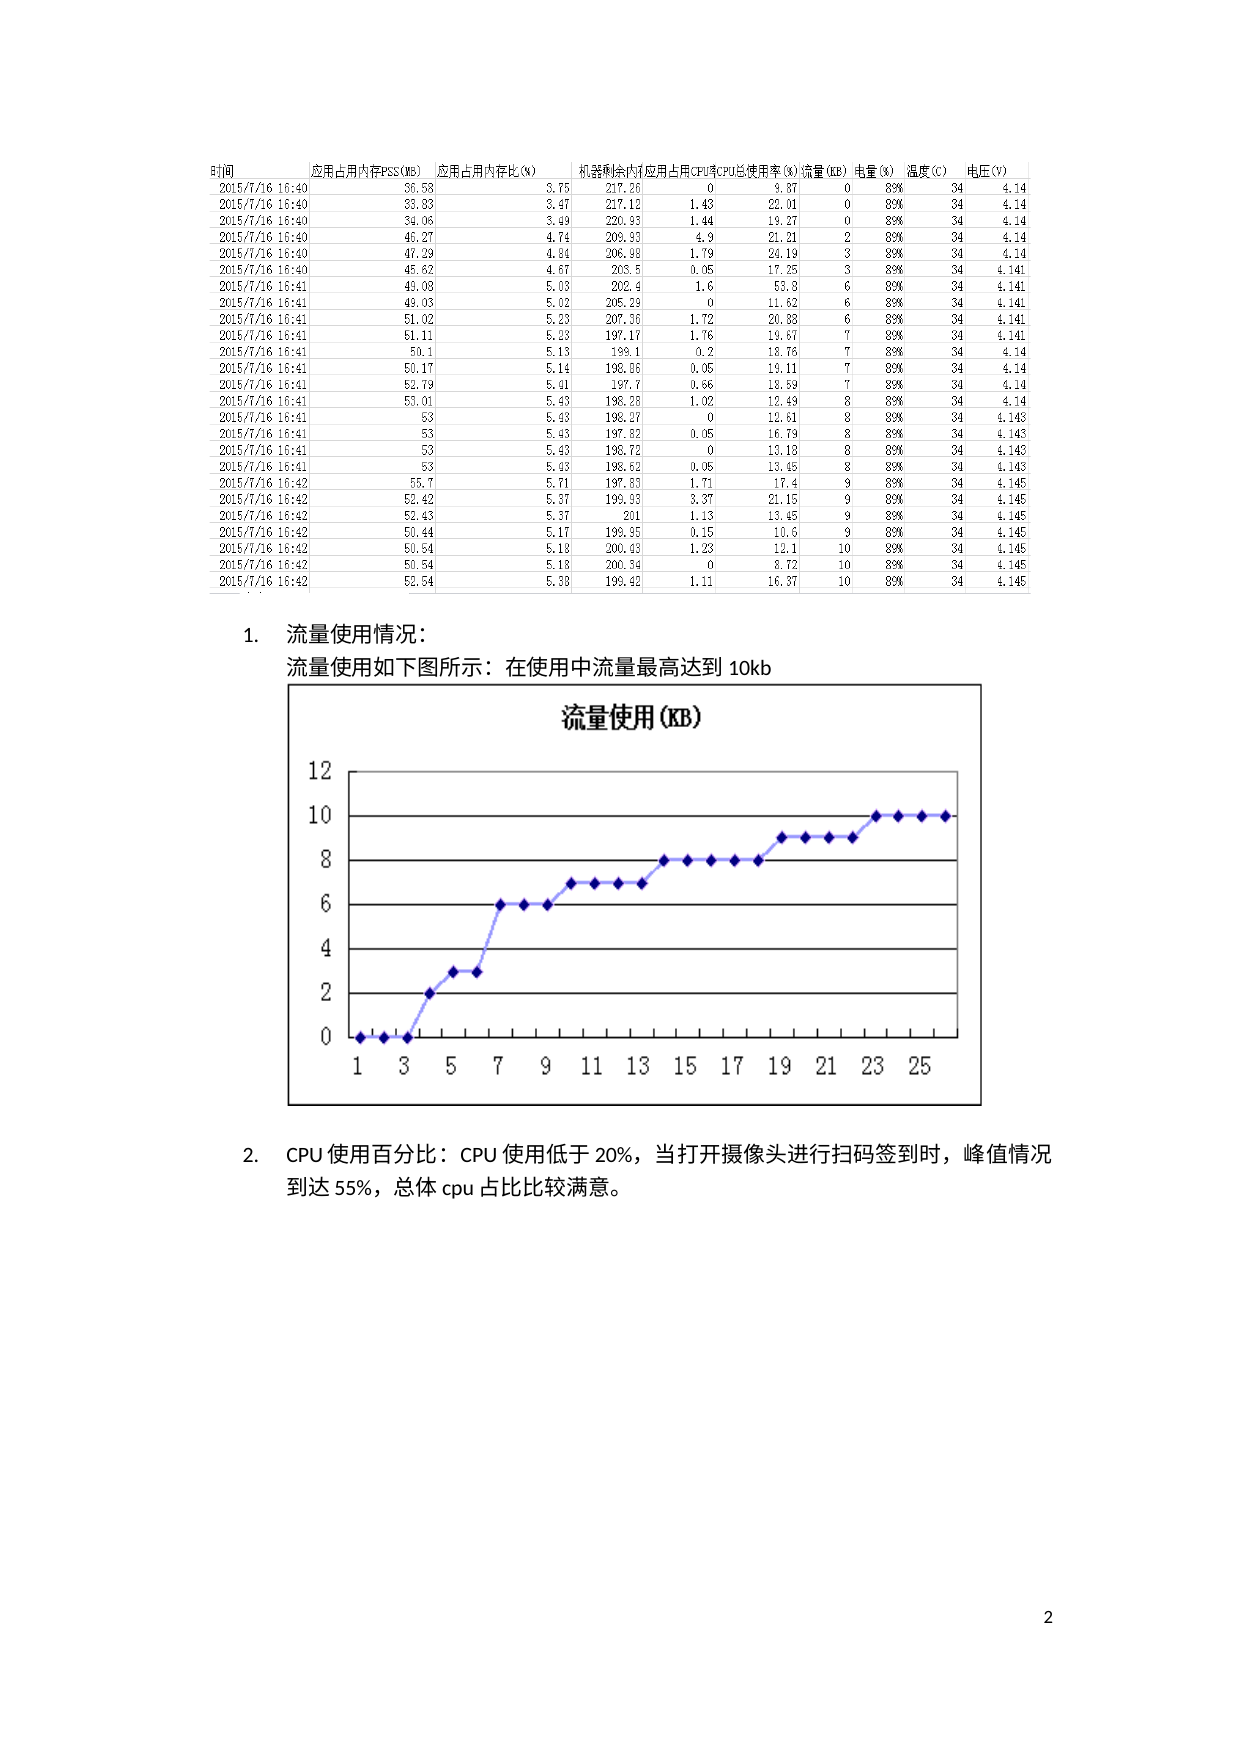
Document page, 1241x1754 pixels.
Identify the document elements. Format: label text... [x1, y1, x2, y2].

picture [209, 162, 1031, 594]
list CPU使用百分比：CPU使用低于20%，当打开摄像头进行扫码签到时，峰值情况到达55%，总体cpu占比比较满意。 [242, 1137, 1053, 1202]
picture [286, 682, 982, 1106]
